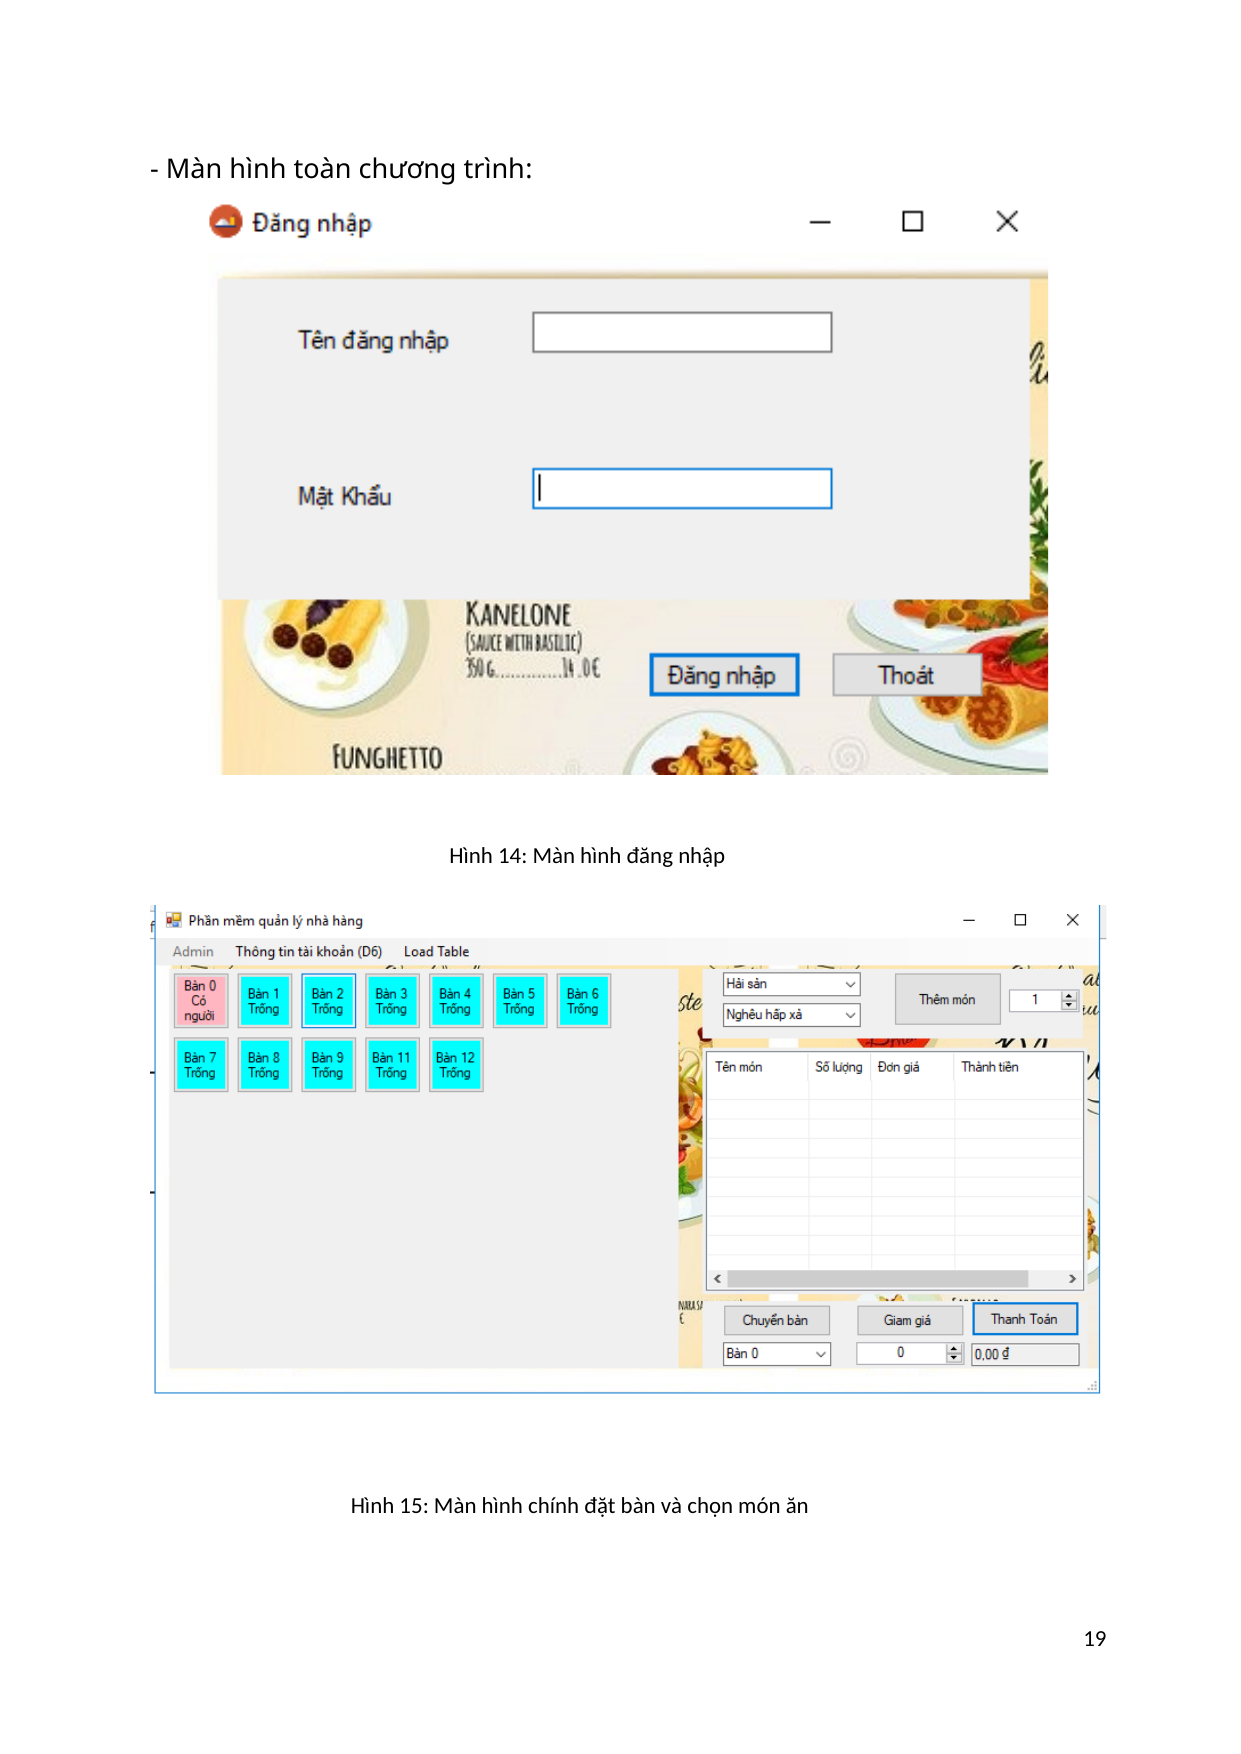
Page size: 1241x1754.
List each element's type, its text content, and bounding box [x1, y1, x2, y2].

picture [208, 195, 1049, 775]
text - Màn hình toàn chương trình: [150, 150, 1106, 187]
picture [150, 905, 1107, 1397]
